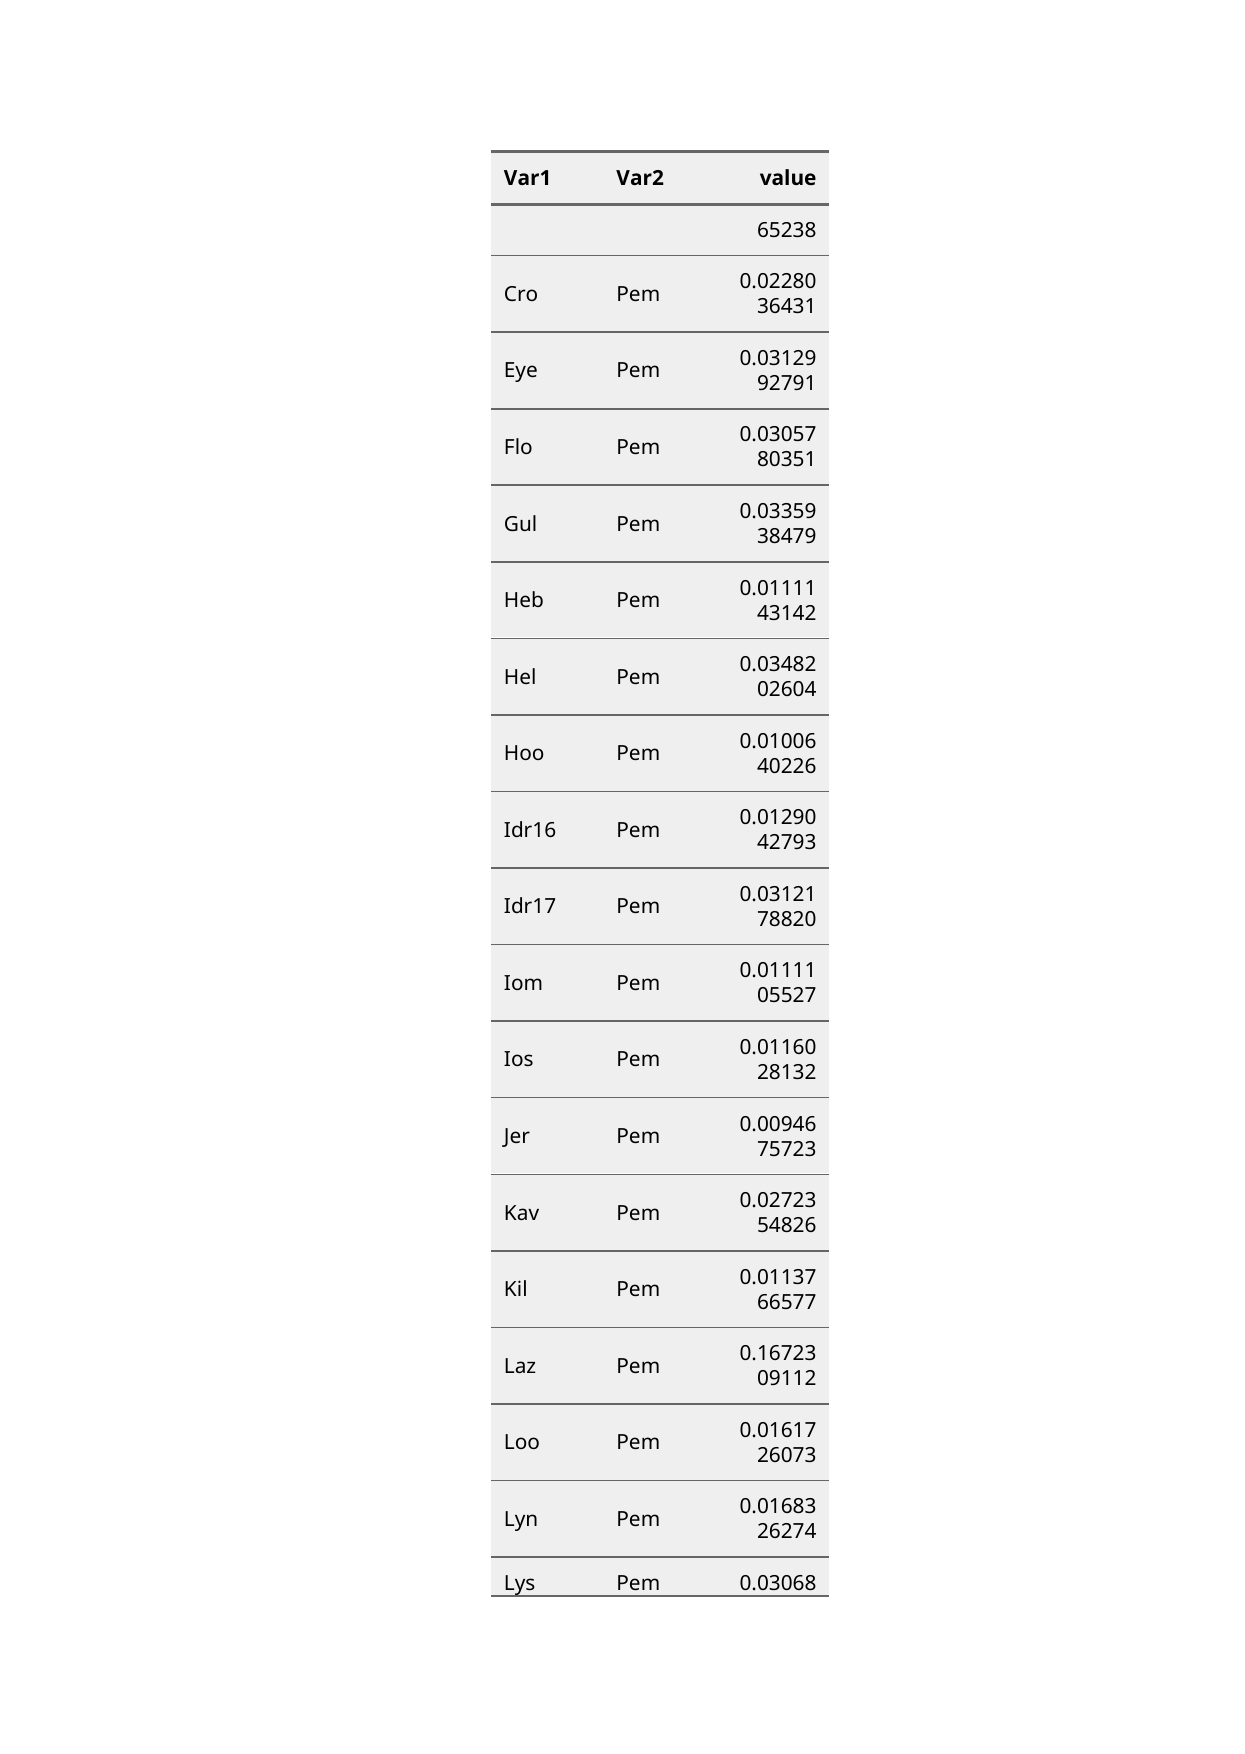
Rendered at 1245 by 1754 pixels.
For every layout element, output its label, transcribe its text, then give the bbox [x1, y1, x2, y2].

table_header value [716, 153, 829, 203]
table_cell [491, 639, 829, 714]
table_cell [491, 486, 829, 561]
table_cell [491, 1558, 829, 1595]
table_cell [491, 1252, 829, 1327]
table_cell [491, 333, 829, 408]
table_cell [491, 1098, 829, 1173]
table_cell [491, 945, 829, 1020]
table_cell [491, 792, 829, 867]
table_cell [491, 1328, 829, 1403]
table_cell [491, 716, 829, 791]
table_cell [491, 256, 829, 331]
table_header Var1 [491, 153, 604, 203]
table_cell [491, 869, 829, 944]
table_header Var2 [604, 153, 716, 203]
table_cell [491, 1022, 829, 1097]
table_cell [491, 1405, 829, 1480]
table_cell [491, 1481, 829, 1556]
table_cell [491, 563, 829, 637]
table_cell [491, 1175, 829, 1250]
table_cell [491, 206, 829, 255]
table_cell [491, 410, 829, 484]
